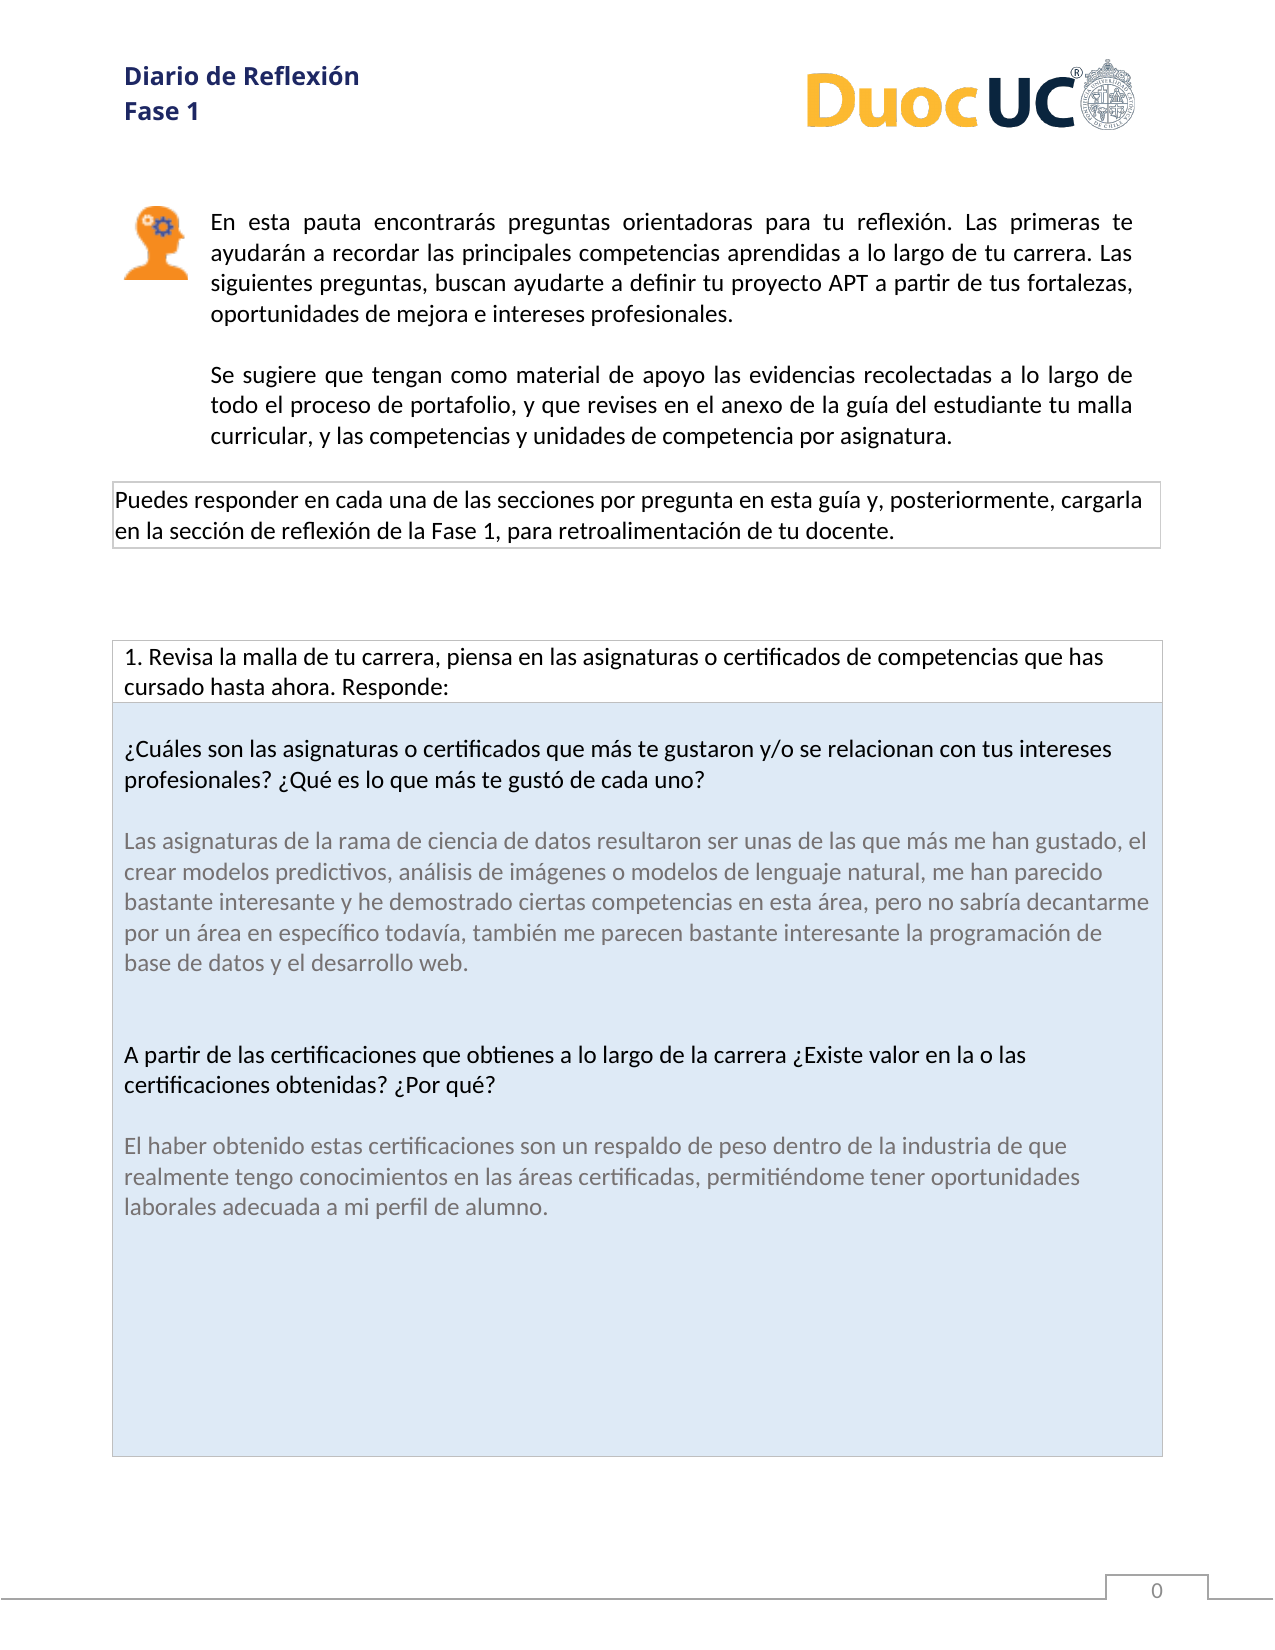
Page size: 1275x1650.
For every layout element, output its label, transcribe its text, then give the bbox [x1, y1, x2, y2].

picture [807, 59, 1135, 130]
table_header Puedes responder en cada una de las secciones por pregunta en esta guía y, posteriormente, cargarla en la sección de reflexión de la Fase 1, para retroalimentación de tu docente. [114, 483, 1160, 547]
table_cell ¿Cuáles son las asignaturas o certificados que más te gustaron y/o se relacionan con tus intereses profesionales? ¿Qué es lo que más te gustó de cada uno? Las asignaturas de la rama de ciencia de datos resultaron ser unas de las que más me han gustado, el crear modelos predictivos, análisis de imágenes o modelos de lenguaje natural, me han parecido bastante interesante y he demostrado ciertas competencias en esta área, pero no sabría decantarme por un área en específico todavía, también me parecen bastante interesante la programación de base de datos y el desarrollo web. A partir de las certificaciones que obtienes a lo largo de la carrera ¿Existe valor en la o las certificaciones obtenidas? ¿Por qué? El haber obtenido estas certificaciones son un respaldo de peso dentro de la industria de que realmente tengo conocimientos en las áreas certificadas, permitiéndome tener oportunidades laborales adecuada a mi perfil de alumno. [113, 703, 1162, 1456]
table_header [112, 207, 199, 451]
table_header 1. Revisa la malla de tu carrera, piensa en las asignaturas o certificados de competencias que has cursado hasta ahora. Responde: [113, 641, 1162, 702]
table_header En esta pauta encontrarás preguntas orientadoras para tu reflexión. Las primeras te ayudarán a recordar las principales competencias aprendidas a lo largo de tu carrera. Las siguientes preguntas, buscan ayudarte a definir tu proyecto APT a partir de tus fortalezas, oportunidades de mejora e intereses profesionales. Se sugiere que tengan como material de apoyo las evidencias recolectadas a lo largo de todo el proceso de portafolio, y que revises en el anexo de la guía del estudiante tu malla curricular, y las competencias y unidades de competencia por asignatura. [199, 207, 1146, 451]
